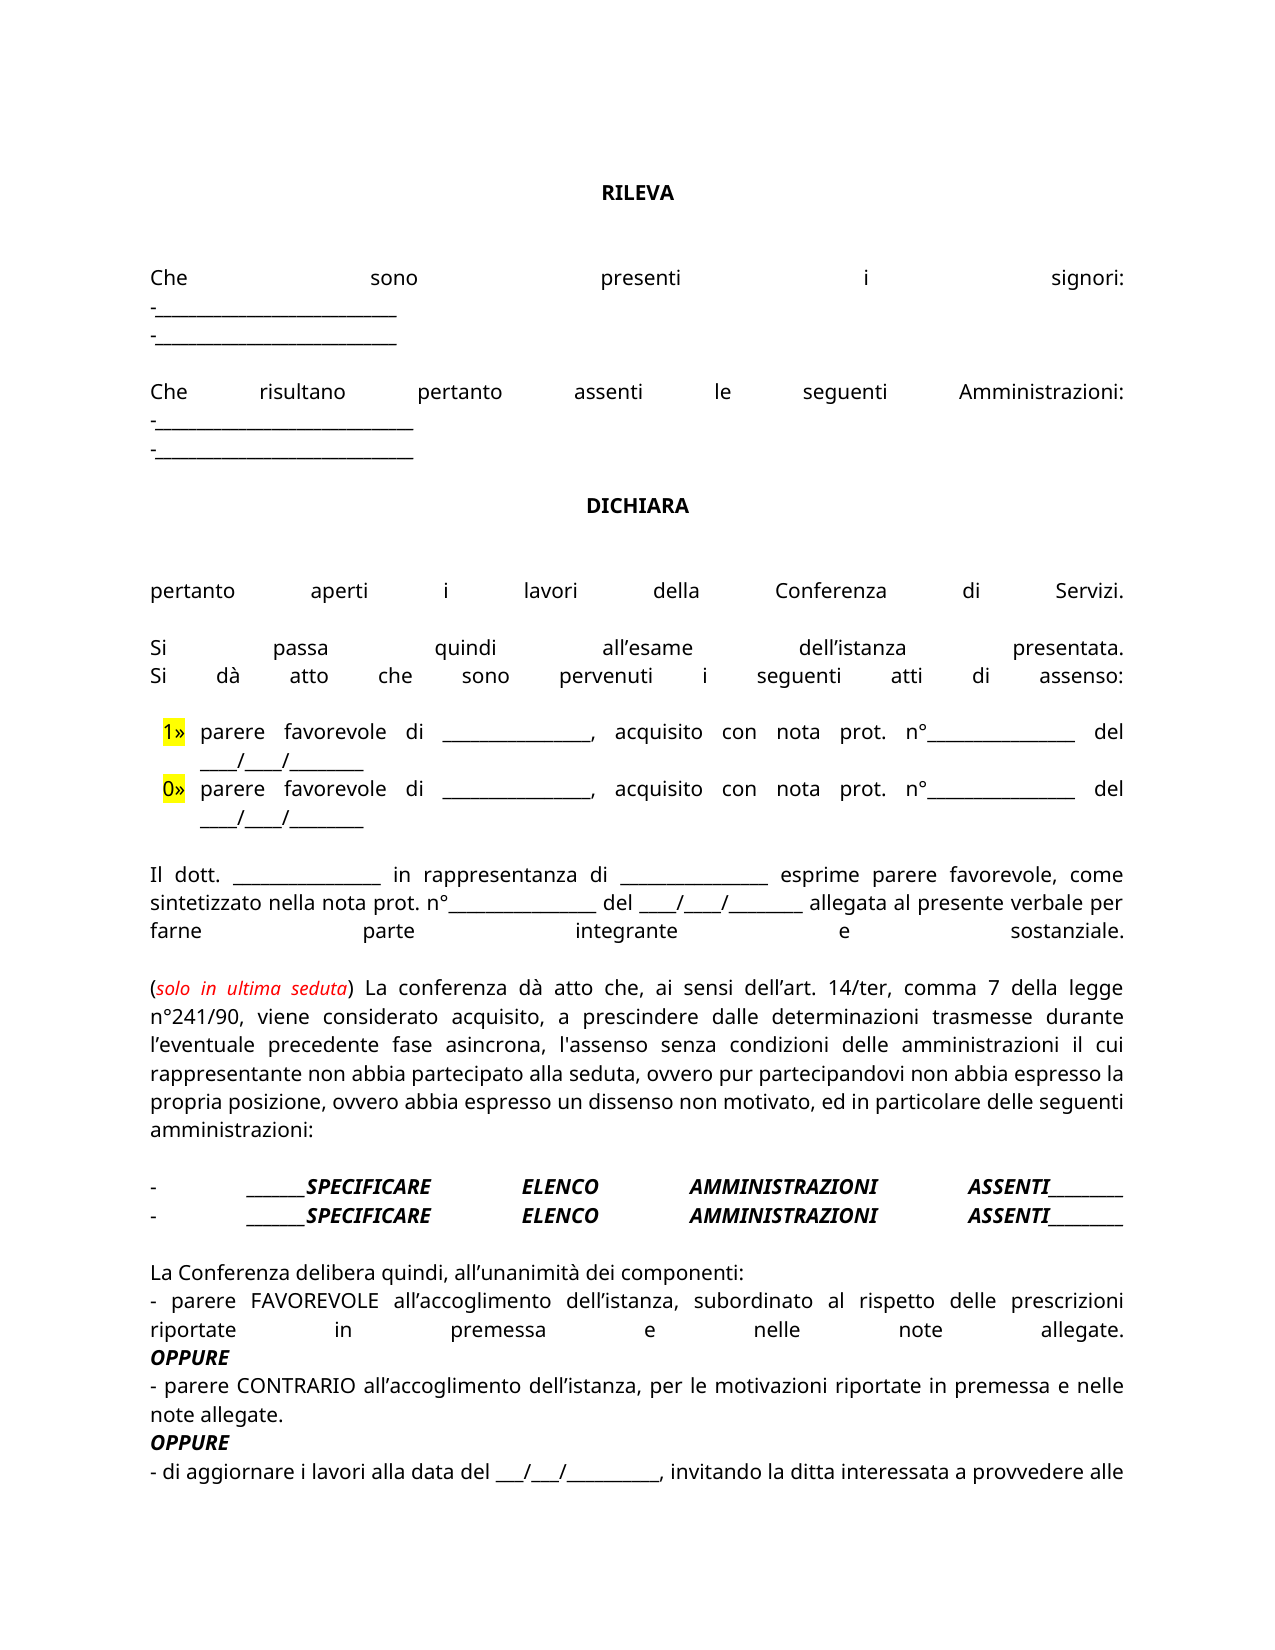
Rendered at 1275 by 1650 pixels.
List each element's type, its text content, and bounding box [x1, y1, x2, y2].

text Il dott. ________________ in rappresentanza di ________________ esprime parere favorevole, come sintetizzato nella nota prot. n°________________ del ____/____/________ allegata al presente verbale per farne parte integrante e sostanziale. (solo in ultima seduta) La conferenza dà atto che, ai sensi dell’art. 14/ter, comma 7 della legge n°241/90, viene considerato acquisito, a prescindere dalle determinazioni trasmesse durante l’eventuale precedente fase asincrona, l'assenso senza condizioni delle amministrazioni il cui rappresentante non abbia partecipato alla seduta, ovvero pur partecipandovi non abbia espresso la propria posizione, ovvero abbia espresso un dissenso non motivato, ed in particolare delle seguenti amministrazioni: - _______SPECIFICARE ELENCO AMMINISTRAZIONI ASSENTI_________ - _______SPECIFICARE ELENCO AMMINISTRAZIONI ASSENTI_________ La Conferenza delibera quindi, all’unanimità dei componenti: [150, 831, 1125, 1286]
list parere favorevole di ________________, acquisito con nota prot. n°________________ del ____/____/________ [162, 774, 1125, 831]
list parere favorevole di ________________, acquisito con nota prot. n°________________ del ____/____/________ [162, 717, 1125, 774]
text pertanto aperti i lavori della Conferenza di Servizi. Si passa quindi all’esame dell’istanza presentata. Si dà atto che sono pervenuti i seguenti atti di assenso: [150, 547, 1125, 717]
text RILEVA [150, 150, 1125, 235]
text Che sono presenti i signori: -_____________________________ -_____________________________ Che risultano pertanto assenti le seguenti Amministrazioni: -_______________________________ -_______________________________ [150, 235, 1125, 462]
text DICHIARA [150, 462, 1125, 547]
text - parere FAVOREVOLE all’accoglimento dell’istanza, subordinato al rispetto delle prescrizioni riportate in premessa e nelle note allegate. OPPURE - parere CONTRARIO all’accoglimento dell’istanza, per le motivazioni riportate in premessa e nelle note allegate. [150, 1286, 1125, 1428]
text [150, 1428, 1125, 1485]
